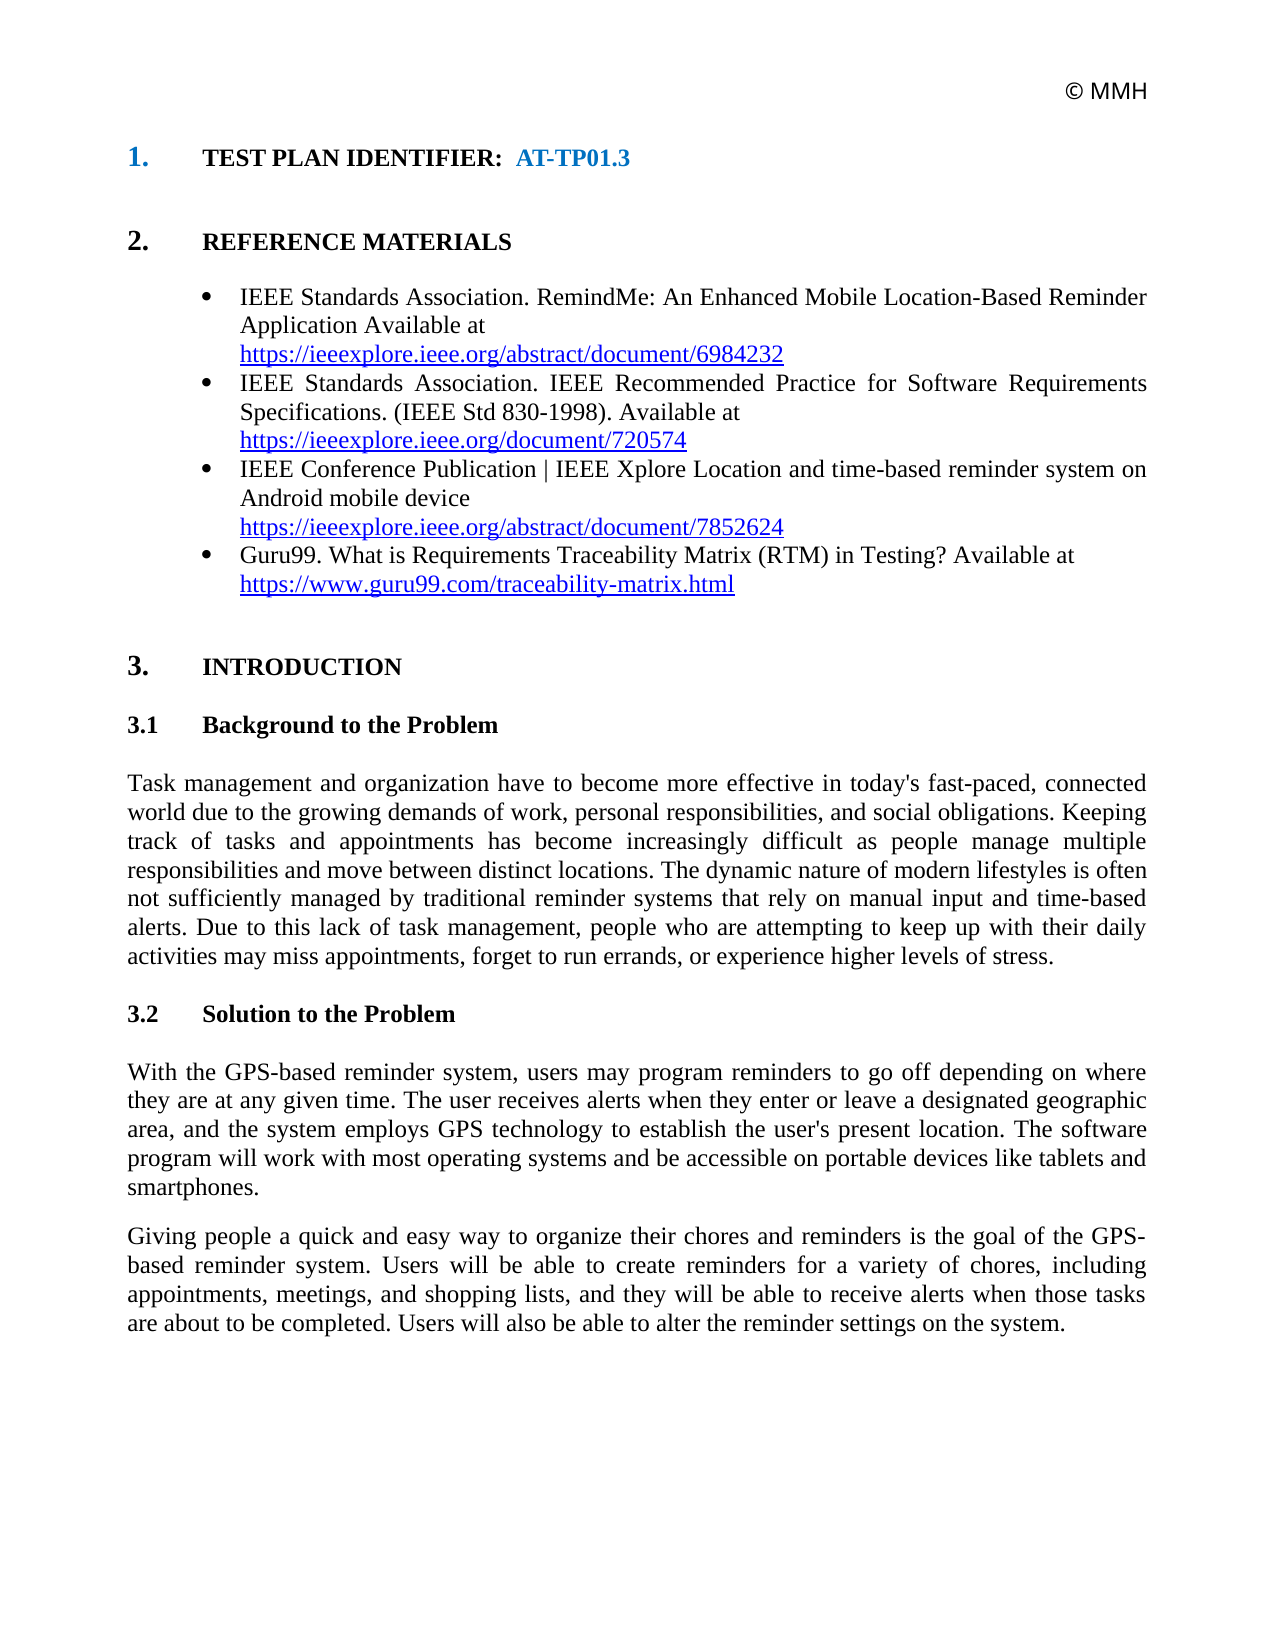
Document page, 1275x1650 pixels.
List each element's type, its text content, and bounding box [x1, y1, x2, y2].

list IEEE Standards Association. RemindMe: An Enhanced Mobile Location-Based Reminder Application Available at [202, 282, 1148, 339]
text Task management and organization have to become more effective in today's fast-paced, connected world due to the growing demands of work, personal responsibilities, and social obligations. Keeping track of tasks and appointments has become increasingly difficult as people manage multiple responsibilities and move between distinct locations. The dynamic nature of modern lifestyles is often not sufficiently managed by traditional reminder systems that rely on manual input and time-based alerts. Due to this lack of task management, people who are attempting to keep up with their daily activities may miss appointments, forget to run errands, or experience higher levels of stress. [127, 768, 1148, 970]
subtitle Solution to the Problem [127, 999, 1148, 1028]
subtitle INTRODUCTION [127, 648, 1148, 681]
subtitle TEST PLAN IDENTIFIER: AT-TP01.3 [127, 139, 1148, 173]
subtitle REFERENCE MATERIALS [127, 223, 1148, 257]
text Giving people a quick and easy way to organize their chores and reminders is the goal of the GPS-based reminder system. Users will be able to create reminders for a variety of chores, including appointments, meetings, and shopping lists, and they will be able to receive alerts when those tasks are about to be completed. Users will also be able to alter the reminder settings on the system. [127, 1221, 1148, 1336]
list https://www.guru99.com/traceability-matrix.html [239, 569, 1148, 598]
list IEEE Standards Association. IEEE Recommended Practice for Software Requirements Specifications. (IEEE Std 830-1998). Available at [202, 368, 1148, 425]
list https://ieeexplore.ieee.org/abstract/document/7852624 [239, 512, 1148, 540]
subtitle Background to the Problem [127, 711, 1148, 739]
text With the GPS-based reminder system, users may program reminders to go off depending on where they are at any given time. The user receives alerts when they enter or leave a designated geographic area, and the system employs GPS technology to establish the user's present location. The software program will work with most operating systems and be accessible on portable devices like tablets and smartphones. [127, 1057, 1148, 1201]
list https://ieeexplore.ieee.org/document/720574 [239, 425, 1148, 454]
list Guru99. What is Requirements Traceability Matrix (RTM) in Testing? Available at [202, 540, 1148, 569]
list IEEE Conference Publication | IEEE Xplore Location and time-based reminder system on Android mobile device [202, 454, 1148, 512]
list https://ieeexplore.ieee.org/abstract/document/6984232 [239, 339, 1148, 368]
